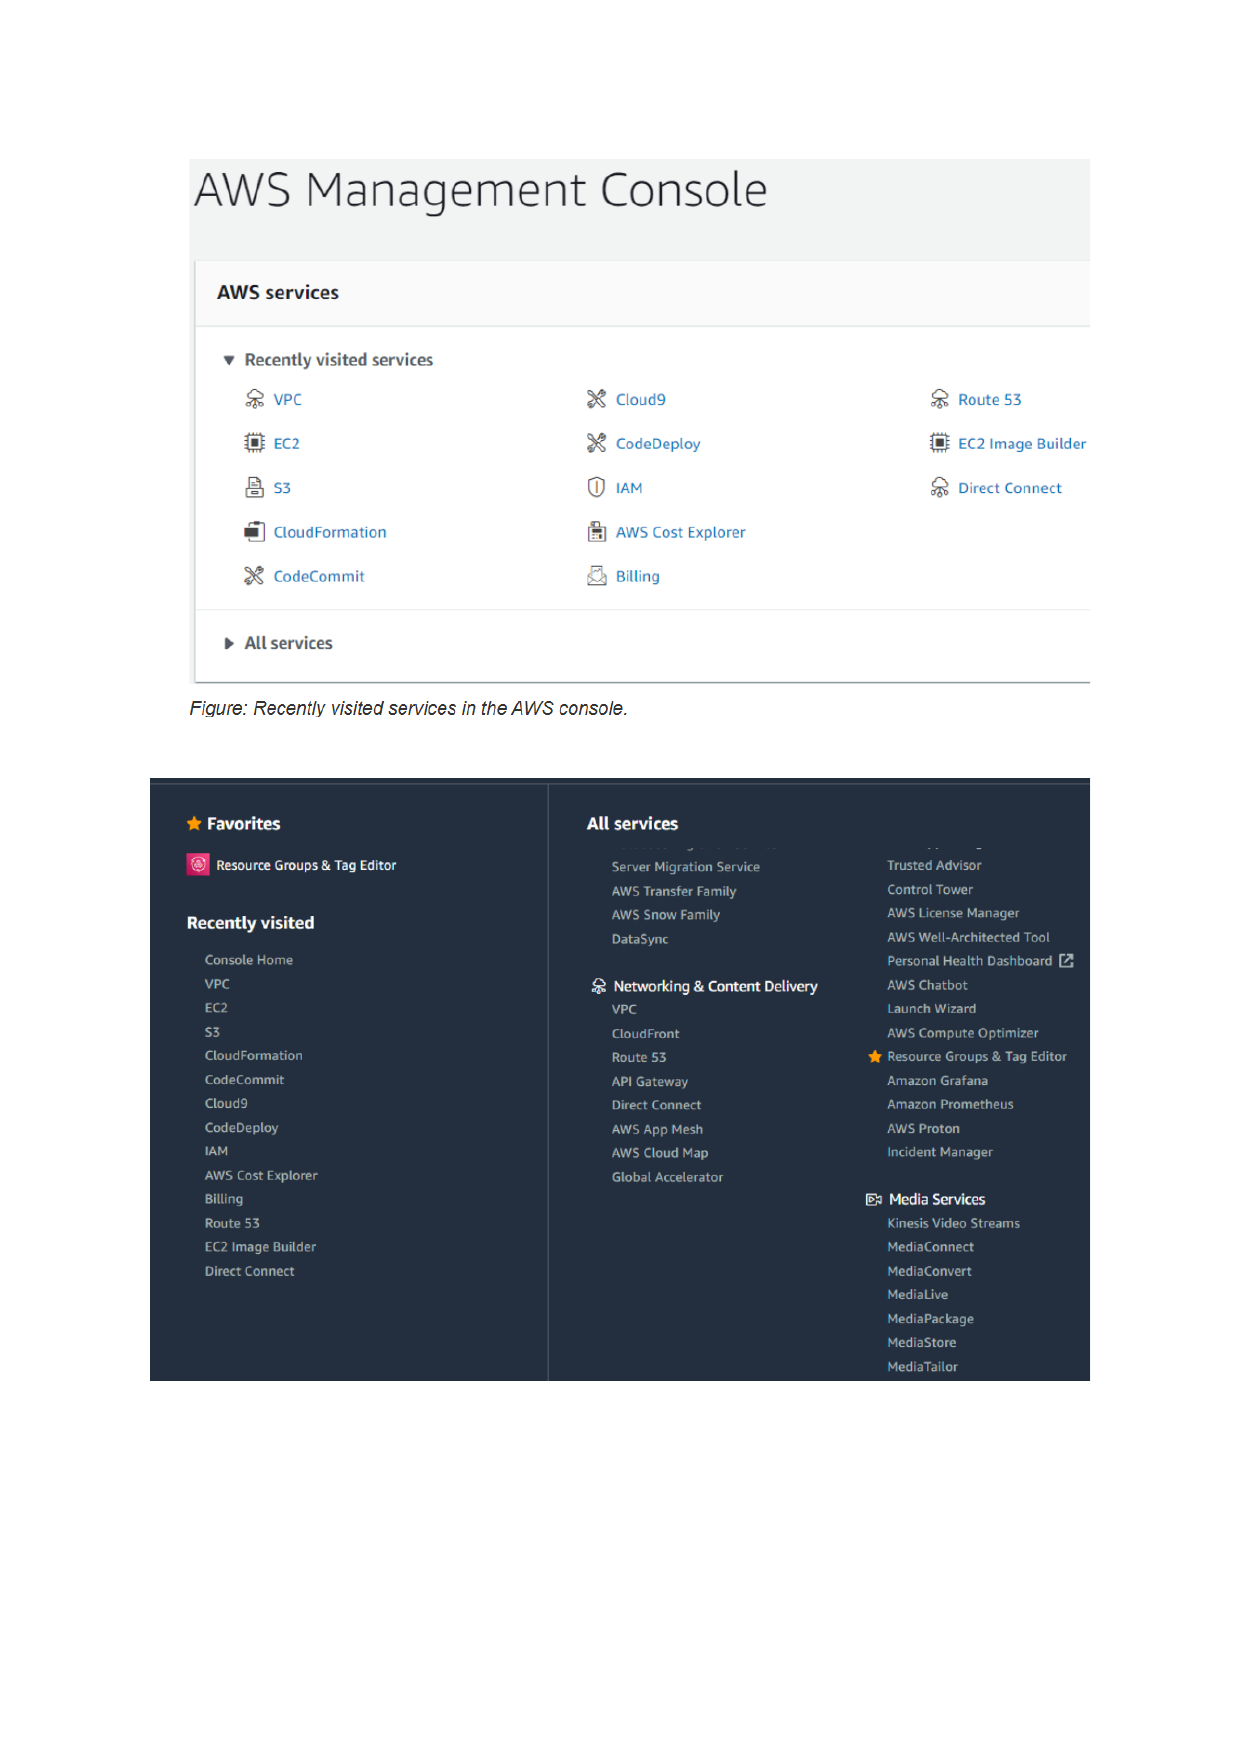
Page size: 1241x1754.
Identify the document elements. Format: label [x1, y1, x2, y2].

picture [150, 150, 1091, 717]
picture [150, 778, 1091, 1381]
